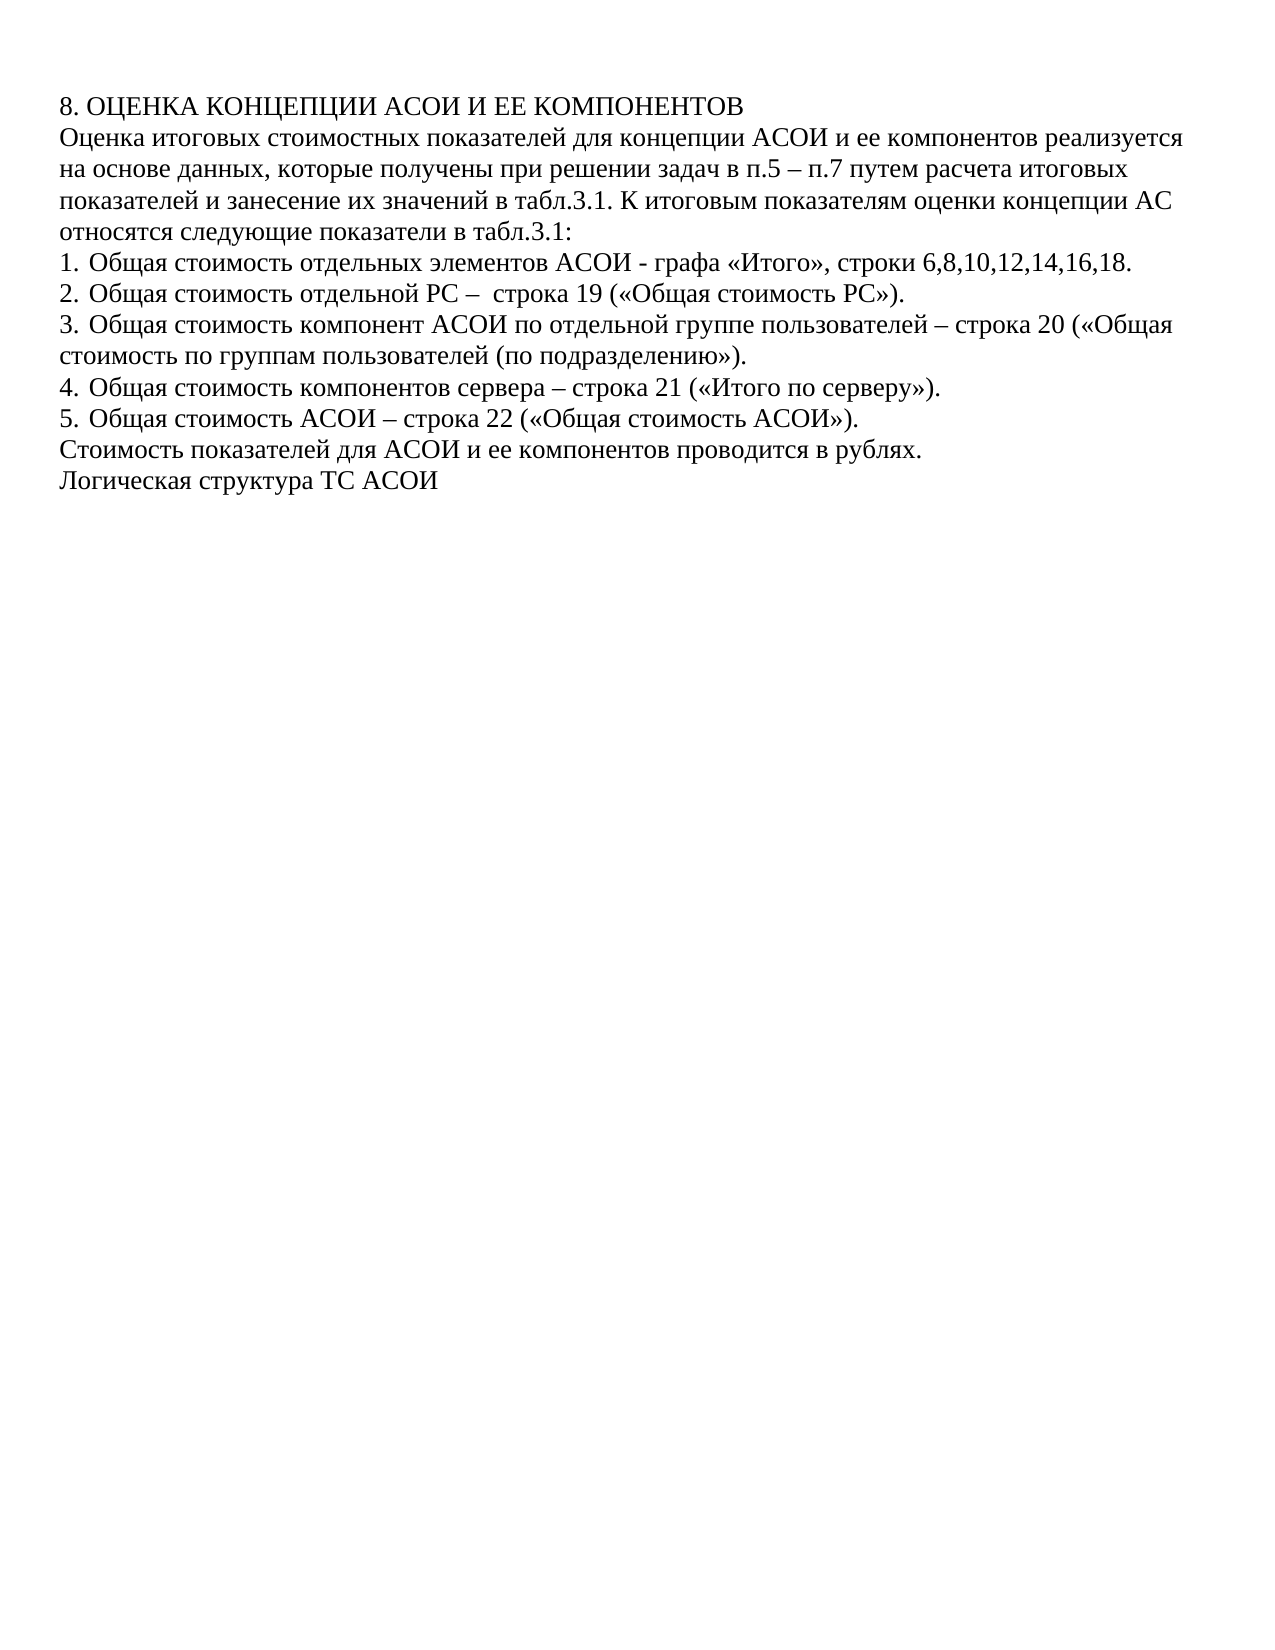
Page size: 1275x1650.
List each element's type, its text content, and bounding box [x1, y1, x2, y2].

text 5. Общая стоимость АСОИ – строка 22 («Общая стоимость АСОИ»). [59, 402, 1196, 433]
text 1. Общая стоимость отдельных элементов АСОИ - графа «Итого», строки 6,8,10,12,14,16,18. [59, 246, 1196, 277]
text Стоимость показателей для АСОИ и ее компонентов проводится в рублях. [59, 433, 1196, 464]
text Логическая структура ТС АСОИ [59, 464, 1196, 495]
text Оценка итоговых стоимостных показателей для концепции АСОИ и ее компонентов реализуется на основе данных, которые получены при решении задач в п.5 – п.7 путем расчета итоговых показателей и занесение их значений в табл.3.1. К итоговым показателям оценки концепции АС относятся следующие показатели в табл.3.1: [59, 121, 1196, 246]
text 2. Общая стоимость отдельной РС – строка 19 («Общая стоимость РС»). [59, 277, 1196, 308]
text 8. ОЦЕНКА КОНЦЕПЦИИ АСОИ И ЕЕ КОМПОНЕНТОВ [59, 90, 1196, 121]
text 4. Общая стоимость компонентов сервера – строка 21 («Итого по серверу»). [59, 371, 1196, 402]
text 3. Общая стоимость компонент АСОИ по отдельной группе пользователей – строка 20 («Общая стоимость по группам пользователей (по подразделению»). [59, 308, 1196, 371]
